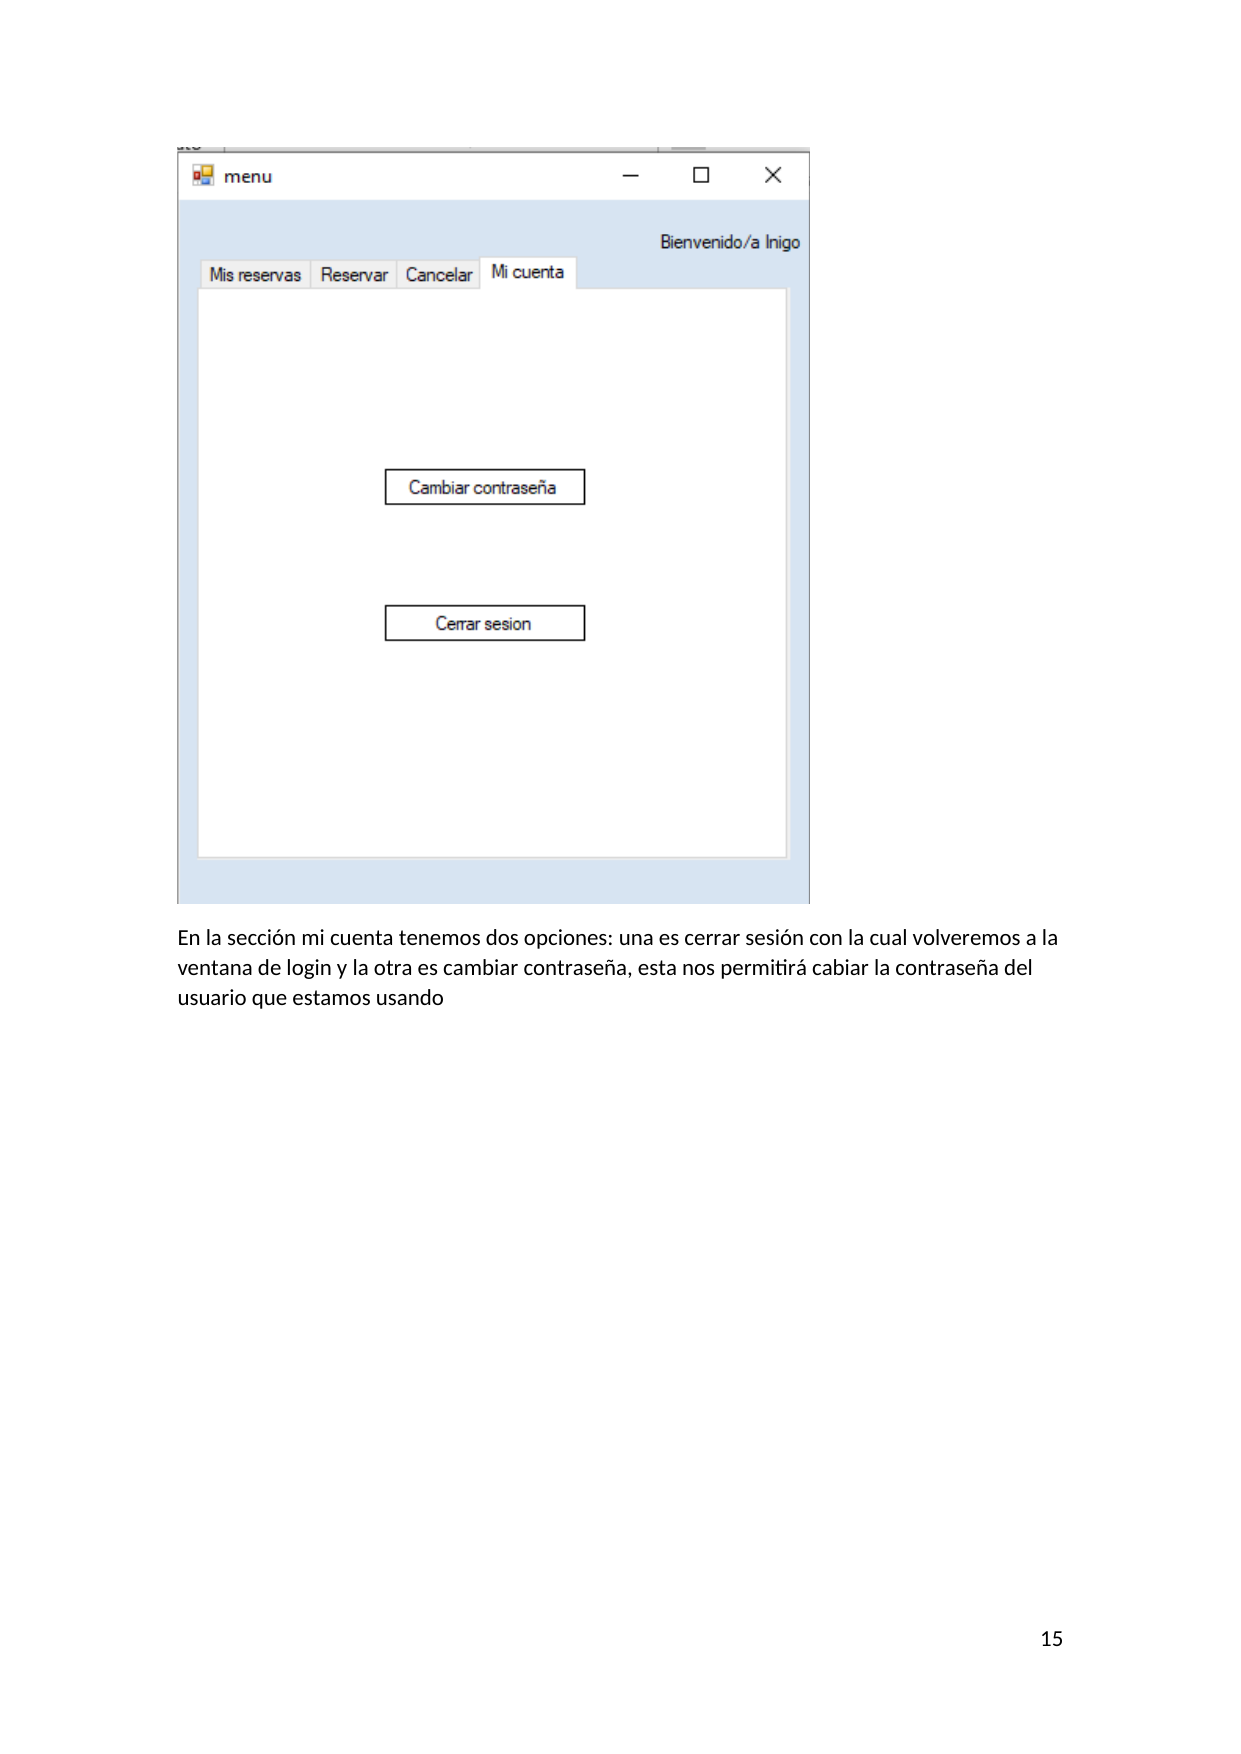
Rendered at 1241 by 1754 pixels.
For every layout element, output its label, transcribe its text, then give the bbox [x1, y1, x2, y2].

text En la sección mi cuenta tenemos dos opciones: una es cerrar sesión con la cual volveremos a la ventana de login y la otra es cambiar contraseña, esta nos permitirá cabiar la contraseña del usuario que estamos usando [177, 923, 1063, 1011]
picture [177, 147, 810, 904]
